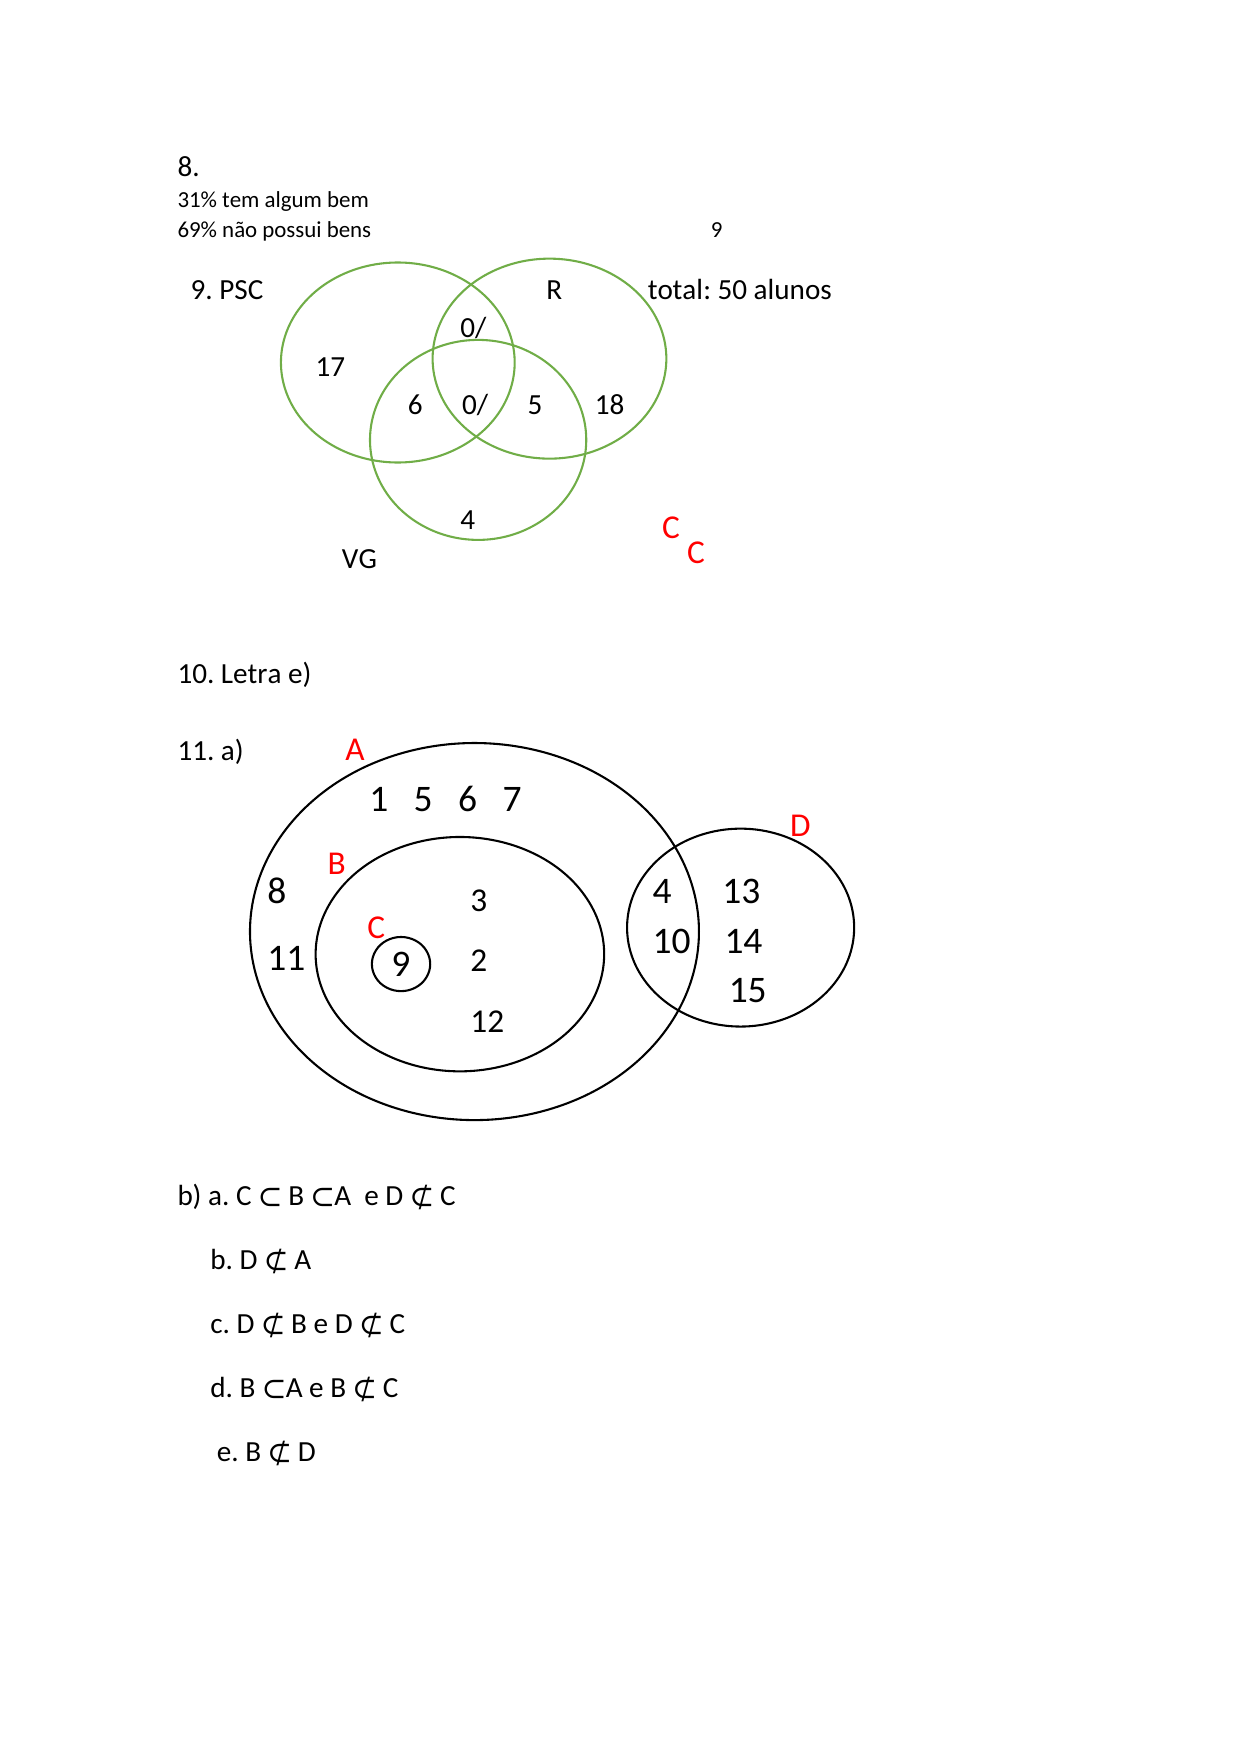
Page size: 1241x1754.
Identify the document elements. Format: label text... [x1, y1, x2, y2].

text c. D ⊄ B e D ⊄ C [177, 1304, 1063, 1341]
text b. D ⊄ A [177, 1240, 1063, 1276]
text d. B ⊂A e B ⊄ C [177, 1368, 1063, 1404]
text 9. PSC R total: 50 alunos 0/ 17 6 0/ 5 18 4 VG 10. Letra e) 11. a) [177, 271, 1063, 768]
text e. B ⊄ D [177, 1432, 1063, 1469]
text b) a. C ⊂ B ⊂A e D ⊄ C [177, 1176, 1063, 1212]
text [177, 148, 1063, 244]
